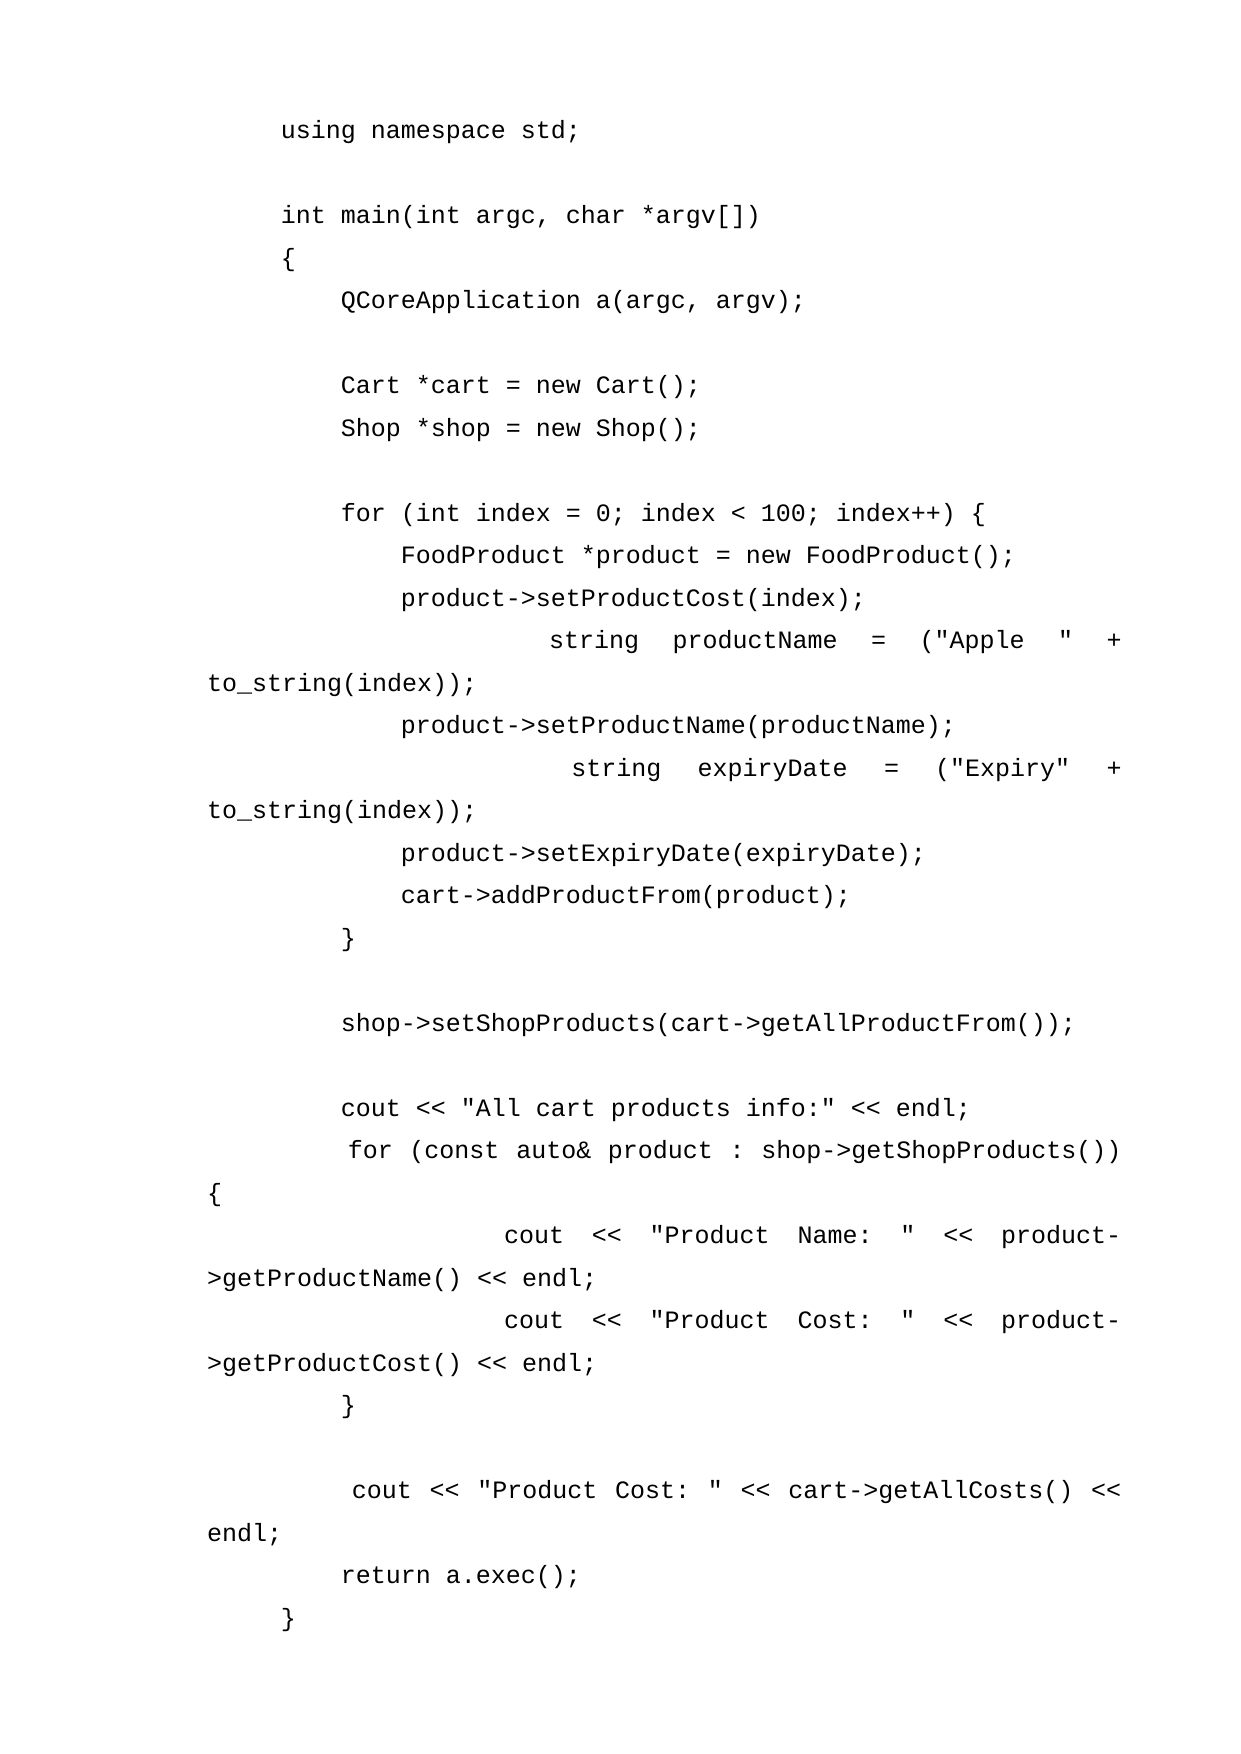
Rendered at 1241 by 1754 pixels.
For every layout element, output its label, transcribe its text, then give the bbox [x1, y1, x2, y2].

text shop->setShopProducts(cart->getAllProductFrom()); [207, 1011, 1122, 1039]
text Cart *cart = new Cart(); [207, 373, 1122, 401]
text cart->addProductFrom(product); [207, 883, 1122, 911]
text return a.exec(); [207, 1563, 1122, 1591]
text for (int index = 0; index < 100; index++) { [207, 501, 1122, 529]
text product->setExpiryDate(expiryDate); [207, 841, 1122, 869]
text Shop *shop = new Shop(); [207, 416, 1122, 444]
text cout << "Product Name: " << product->getProductName() << endl; [207, 1223, 1122, 1294]
text product->setProductCost(index); [207, 586, 1122, 614]
text FoodProduct *product = new FoodProduct(); [207, 543, 1122, 571]
text string productName = ("Apple " + to_string(index)); [207, 628, 1122, 699]
text QCoreApplication a(argc, argv); [207, 288, 1122, 316]
text } [207, 1393, 1122, 1421]
text for (const auto& product : shop->getShopProducts()) { [207, 1138, 1122, 1209]
text int main(int argc, char *argv[]) [207, 203, 1122, 231]
text product->setProductName(productName); [207, 713, 1122, 741]
text } [207, 926, 1122, 954]
text using namespace std; [207, 118, 1122, 146]
text } [207, 1606, 1122, 1634]
text cout << "Product Cost: " << cart->getAllCosts() << endl; [207, 1478, 1122, 1549]
text cout << "Product Cost: " << product->getProductCost() << endl; [207, 1308, 1122, 1379]
text string expiryDate = ("Expiry" + to_string(index)); [207, 756, 1122, 826]
text cout << "All cart products info:" << endl; [207, 1096, 1122, 1124]
text { [207, 246, 1122, 274]
